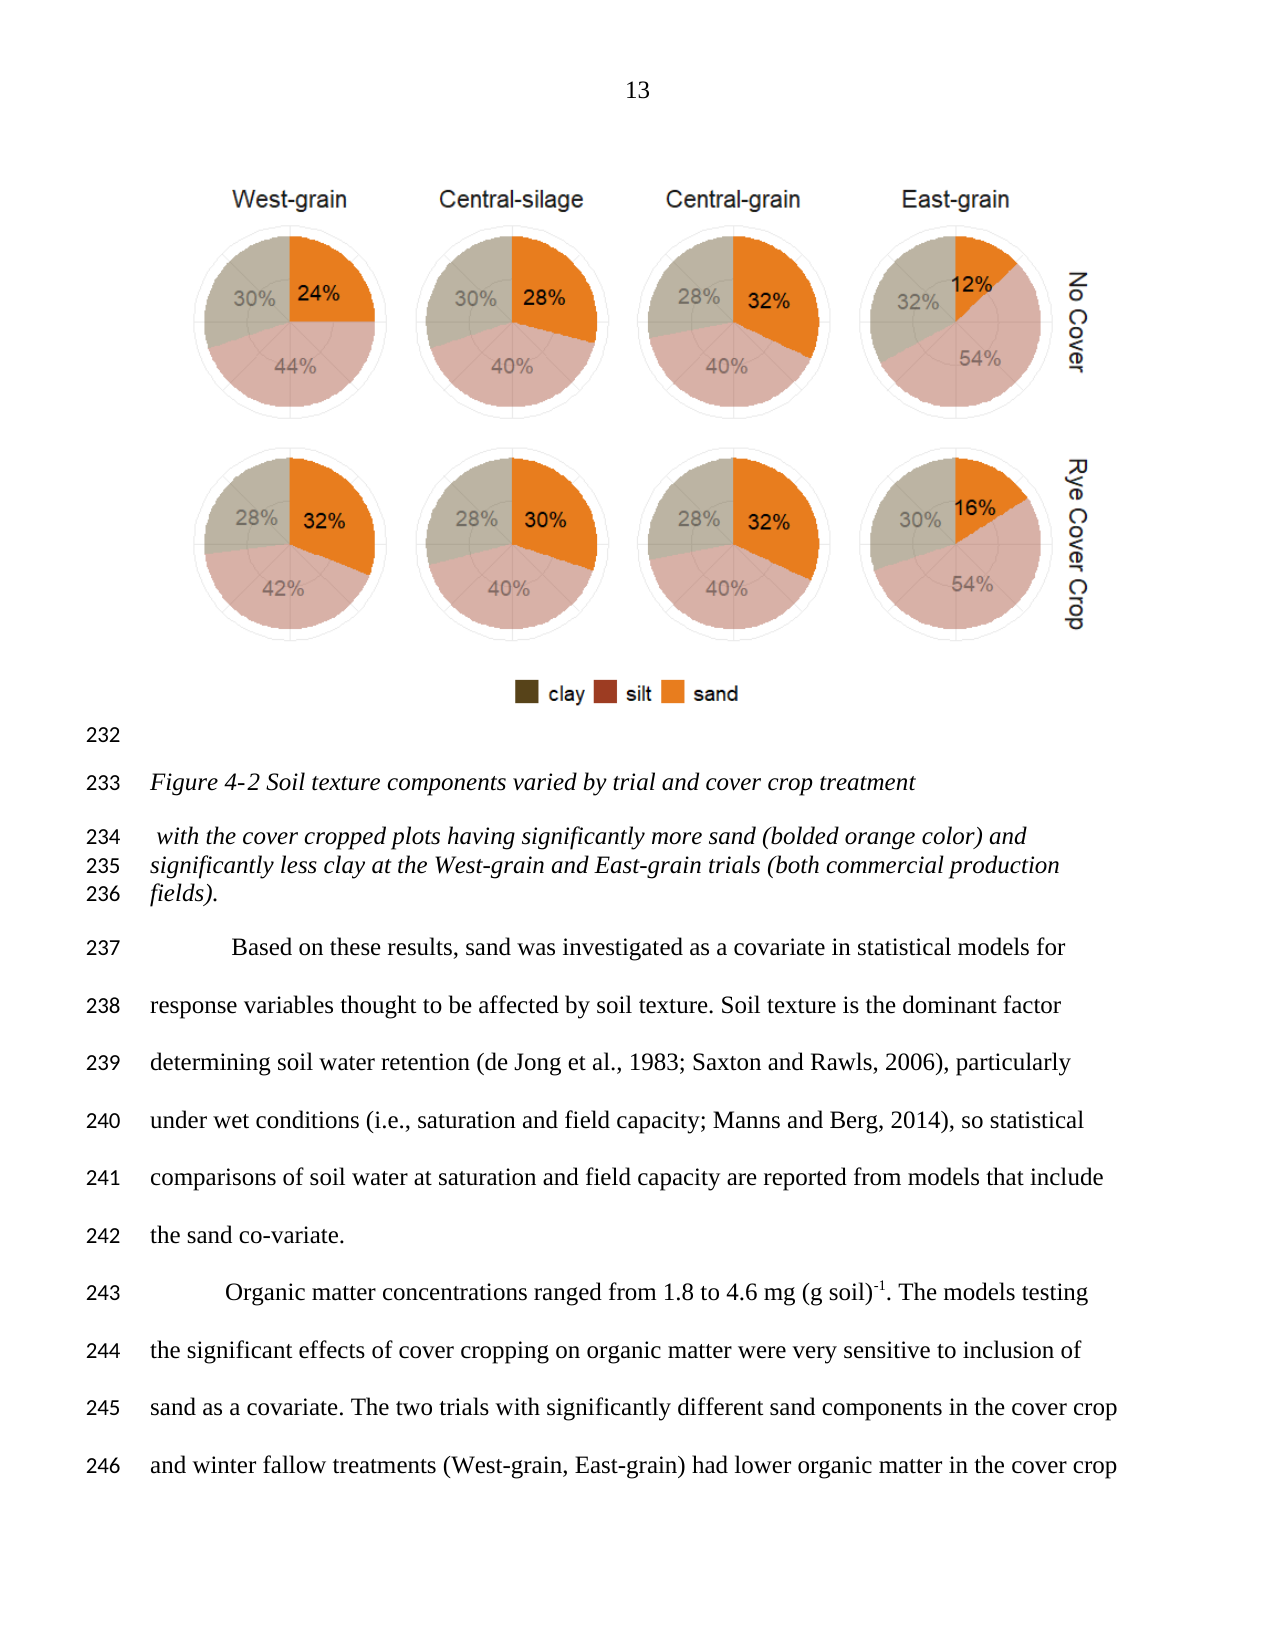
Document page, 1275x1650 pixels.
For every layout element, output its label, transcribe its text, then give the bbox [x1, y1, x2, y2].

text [150, 1277, 1125, 1478]
text with the cover cropped plots having significantly more sand (bolded orange color) and significantly less clay at the West-grain and East-grain trials (both commercial production fields). [150, 821, 1125, 907]
text Based on these results, sand was investigated as a covariate in statistical models for response variables thought to be affected by soil texture. Soil texture is the dominant factor determining soil water retention (de Jong et al., 1983; Saxton and Rawls, 2006), particularly under wet conditions (i.e., saturation and field capacity; Manns and Berg, 2014), so statistical comparisons of soil water at saturation and field capacity are reported from models that include the sand co-variate. [150, 932, 1125, 1248]
picture [168, 150, 1107, 743]
text Figure 4-2 Soil texture components varied by trial and cover crop treatment, [150, 767, 1125, 796]
